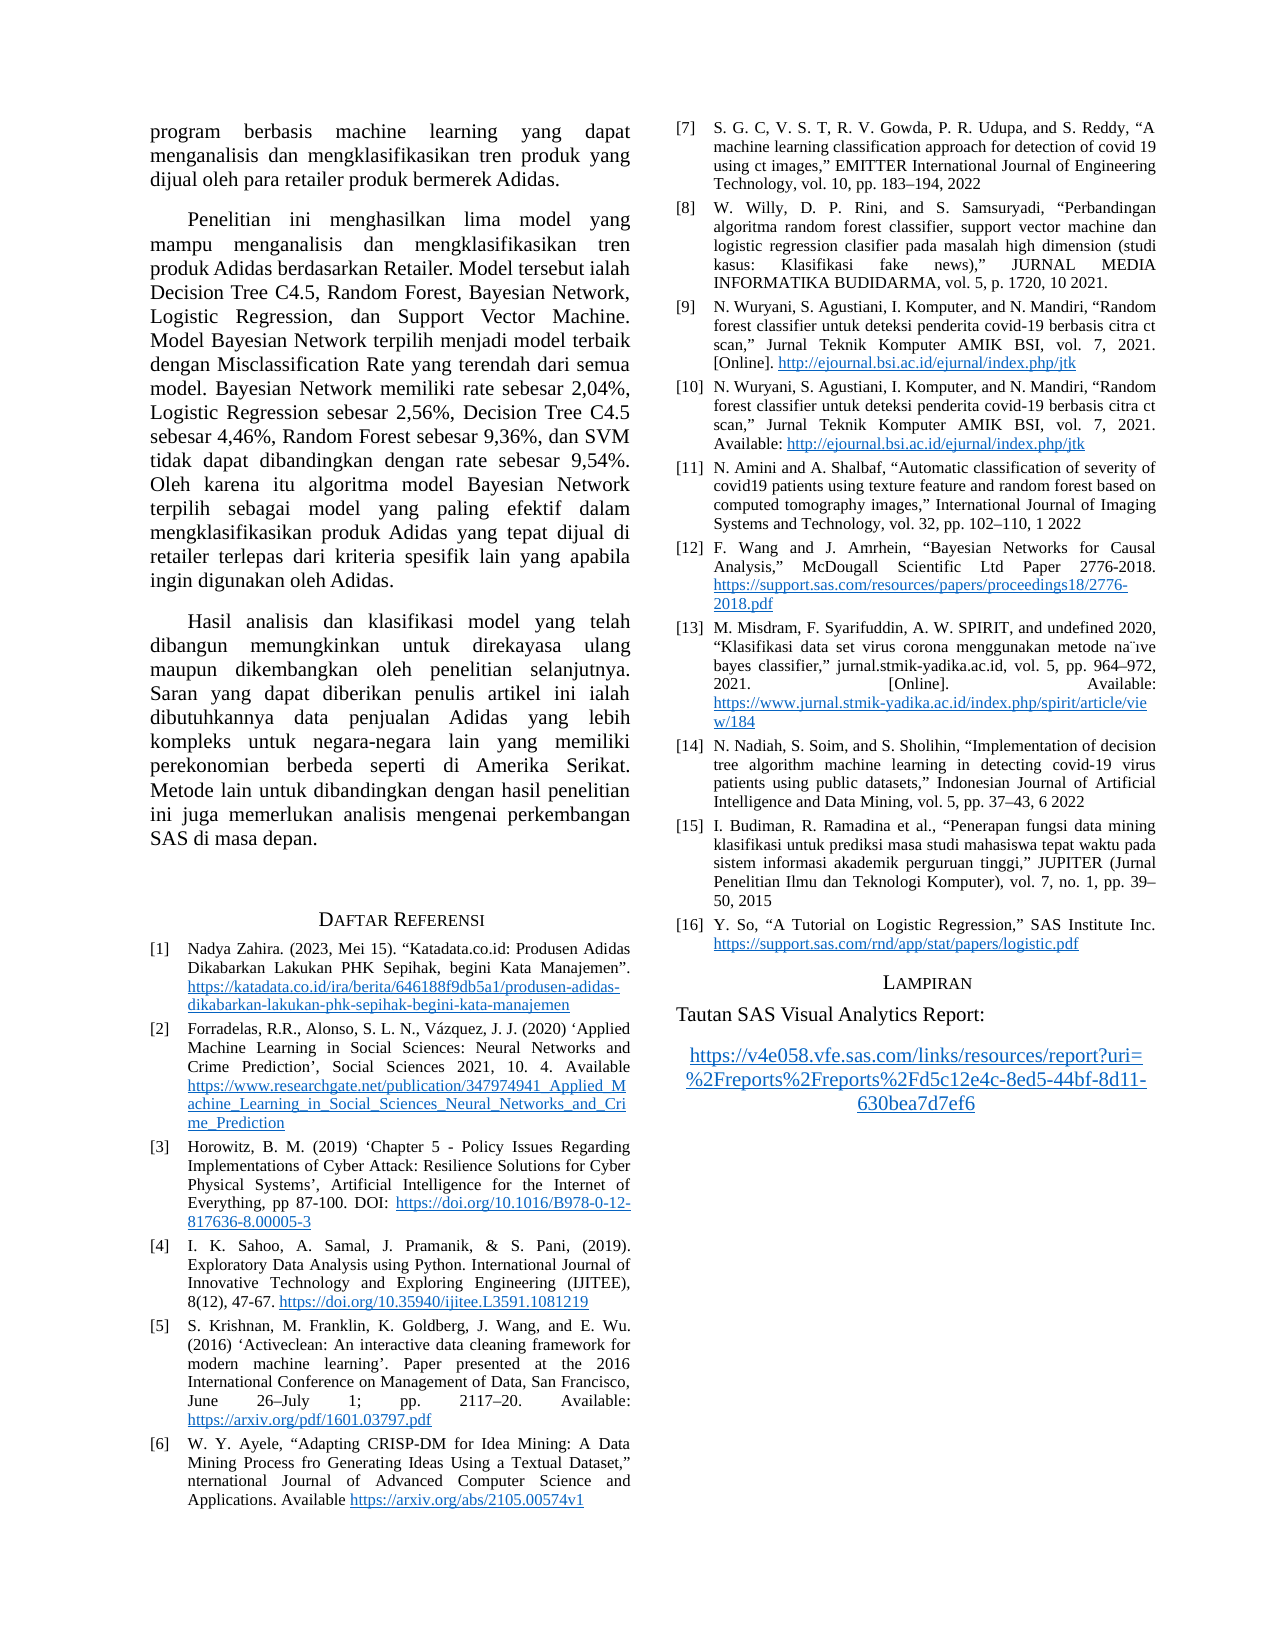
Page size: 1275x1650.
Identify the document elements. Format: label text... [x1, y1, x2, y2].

text Hasil analisis dan klasifikasi model yang telah dibangun memungkinkan untuk direkayasa ulang maupun dikembangkan oleh penelitian selanjutnya. Saran yang dapat diberikan penulis artikel ini ialah dibutuhkannya data penjualan Adidas yang lebih kompleks untuk negara-negara lain yang memiliki perekonomian berbeda seperti di Amerika Serikat. Metode lain untuk dibandingkan dengan hasil penelitian ini juga memerlukan analisis mengenai perkembangan SAS di masa depan. [150, 609, 631, 850]
subtitle Lampiran [698, 969, 1156, 994]
text W. Willy, D. P. Rini, and S. Samsuryadi, “Perbandingan algoritma random forest classifier, support vector machine dan logistic regression clasifier pada masalah high dimension (studi kasus: Klasifikasi fake news),” JURNAL MEDIA INFORMATIKA BUDIDARMA, vol. 5, p. 1720, 10 2021. [676, 199, 1156, 292]
text Horowitz, B. M. (2019) ‘Chapter 5 - Policy Issues Regarding Implementations of Cyber Attack: Resilience Solutions for Cyber Physical Systems’, Artificial Intelligence for the Internet of Everything, pp 87-100. DOI: https://doi.org/10.1016/B978-0-12-817636-8.00005-3 [150, 1137, 631, 1231]
text https://v4e058.vfe.sas.com/links/resources/report?uri=%2Freports%2Freports%2Fd5c12e4c-8ed5-44bf-8d11-630bea7d7ef6 [676, 1043, 1156, 1115]
text N. Amini and A. Shalbaf, “Automatic classification of severity of covid19 patients using texture feature and random forest based on computed tomography images,” International Journal of Imaging Systems and Technology, vol. 32, pp. 102–110, 1 2022 [676, 458, 1156, 533]
text S. Krishnan, M. Franklin, K. Goldberg, J. Wang, and E. Wu. (2016) ‘Activeclean: An interactive data cleaning framework for modern machine learning’. Paper presented at the 2016 International Conference on Management of Data, San Francisco, June 26–July 1; pp. 2117–20. Available: https://arxiv.org/pdf/1601.03797.pdf [150, 1317, 631, 1429]
text S. G. C, V. S. T, R. V. Gowda, P. R. Udupa, and S. Reddy, “A machine learning classification approach for detection of covid 19 using ct images,” EMITTER International Journal of Engineering Technology, vol. 10, pp. 183–194, 2022 [676, 118, 1156, 193]
text N. Wuryani, S. Agustiani, I. Komputer, and N. Mandiri, “Random forest classifier untuk deteksi penderita covid-19 berbasis citra ct scan,” Jurnal Teknik Komputer AMIK BSI, vol. 7, 2021. Available: http://ejournal.bsi.ac.id/ejurnal/index.php/jtk [676, 378, 1156, 453]
text Tautan SAS Visual Analytics Report: [676, 1002, 1156, 1026]
text Y. So, “A Tutorial on Logistic Regression,” SAS Institute Inc. https://support.sas.com/rnd/app/stat/papers/logistic.pdf [676, 915, 1156, 953]
text W. Y. Ayele, “Adapting CRISP-DM for Idea Mining: A Data Mining Process fro Generating Ideas Using a Textual Dataset,” nternational Journal of Advanced Computer Science and Applications. Available https://arxiv.org/abs/2105.00574v1 [150, 1434, 631, 1509]
subtitle Daftar Referensi [172, 907, 631, 931]
text Nadya Zahira. (2023, Mei 15). “Katadata.co.id: Produsen Adidas Dikabarkan Lakukan PHK Sepihak, begini Kata Manajemen”. https://katadata.co.id/ira/berita/646188f9db5a1/produsen-adidas-dikabarkan-lakukan-phk-sepihak-begini-kata-manajemen [150, 939, 631, 1014]
text Forradelas, R.R., Alonso, S. L. N., Vázquez, J. J. (2020) ‘Applied Machine Learning in Social Sciences: Neural Networks and Crime Prediction’, Social Sciences 2021, 10. 4. Available https://www.researchgate.net/publication/347974941_Applied_Machine_Learning_in_Social_Sciences_Neural_Networks_and_Crime_Prediction [150, 1020, 631, 1132]
text F. Wang and J. Amrhein, “Bayesian Networks for Causal Analysis,” McDougall Scientific Ltd Paper 2776-2018. https://support.sas.com/resources/papers/proceedings18/2776-2018.pdf [676, 538, 1156, 613]
text I. Budiman, R. Ramadina et al., “Penerapan fungsi data mining klasifikasi untuk prediksi masa studi mahasiswa tepat waktu pada sistem informasi akademik perguruan tinggi,” JUPITER (Jurnal Penelitian Ilmu dan Teknologi Komputer), vol. 7, no. 1, pp. 39–50, 2015 [676, 816, 1156, 910]
text Penelitian ini menghasilkan lima model yang mampu menganalisis dan mengklasifikasikan tren produk Adidas berdasarkan Retailer. Model tersebut ialah Decision Tree C4.5, Random Forest, Bayesian Network, Logistic Regression, dan Support Vector Machine. Model Bayesian Network terpilih menjadi model terbaik dengan Misclassification Rate yang terendah dari semua model. Bayesian Network memiliki rate sebesar 2,04%, Logistic Regression sebesar 2,56%, Decision Tree C4.5 sebesar 4,46%, Random Forest sebesar 9,36%, dan SVM tidak dapat dibandingkan dengan rate sebesar 9,54%. Oleh karena itu algoritma model Bayesian Network terpilih sebagai model yang paling efektif dalam mengklasifikasikan produk Adidas yang tepat dijual di retailer terlepas dari kriteria spesifik lain yang apabila ingin digunakan oleh Adidas. [150, 207, 631, 592]
text N. Wuryani, S. Agustiani, I. Komputer, and N. Mandiri, “Random forest classifier untuk deteksi penderita covid-19 berbasis citra ct scan,” Jurnal Teknik Komputer AMIK BSI, vol. 7, 2021. [Online]. http://ejournal.bsi.ac.id/ejurnal/index.php/jtk [676, 298, 1156, 373]
text M. Misdram, F. Syarifuddin, A. W. SPIRIT, and undefined 2020, “Klasifikasi data set virus corona menggunakan metode na¨ıve bayes classifier,” jurnal.stmik-yadika.ac.id, vol. 5, pp. 964–972, 2021. [Online]. Available: https://www.jurnal.stmik-yadika.ac.id/index.php/spirit/article/view/184 [676, 618, 1156, 731]
text N. Nadiah, S. Soim, and S. Sholihin, “Implementation of decision tree algorithm machine learning in detecting covid-19 virus patients using public datasets,” Indonesian Journal of Artificial Intelligence and Data Mining, vol. 5, pp. 37–43, 6 2022 [676, 736, 1156, 811]
text I. K. Sahoo, A. Samal, J. Pramanik, & S. Pani, (2019). Exploratory Data Analysis using Python. International Journal of Innovative Technology and Exploring Engineering (IJITEE), 8(12), 47-67. https://doi.org/10.35940/ijitee.L3591.1081219 [150, 1236, 631, 1311]
